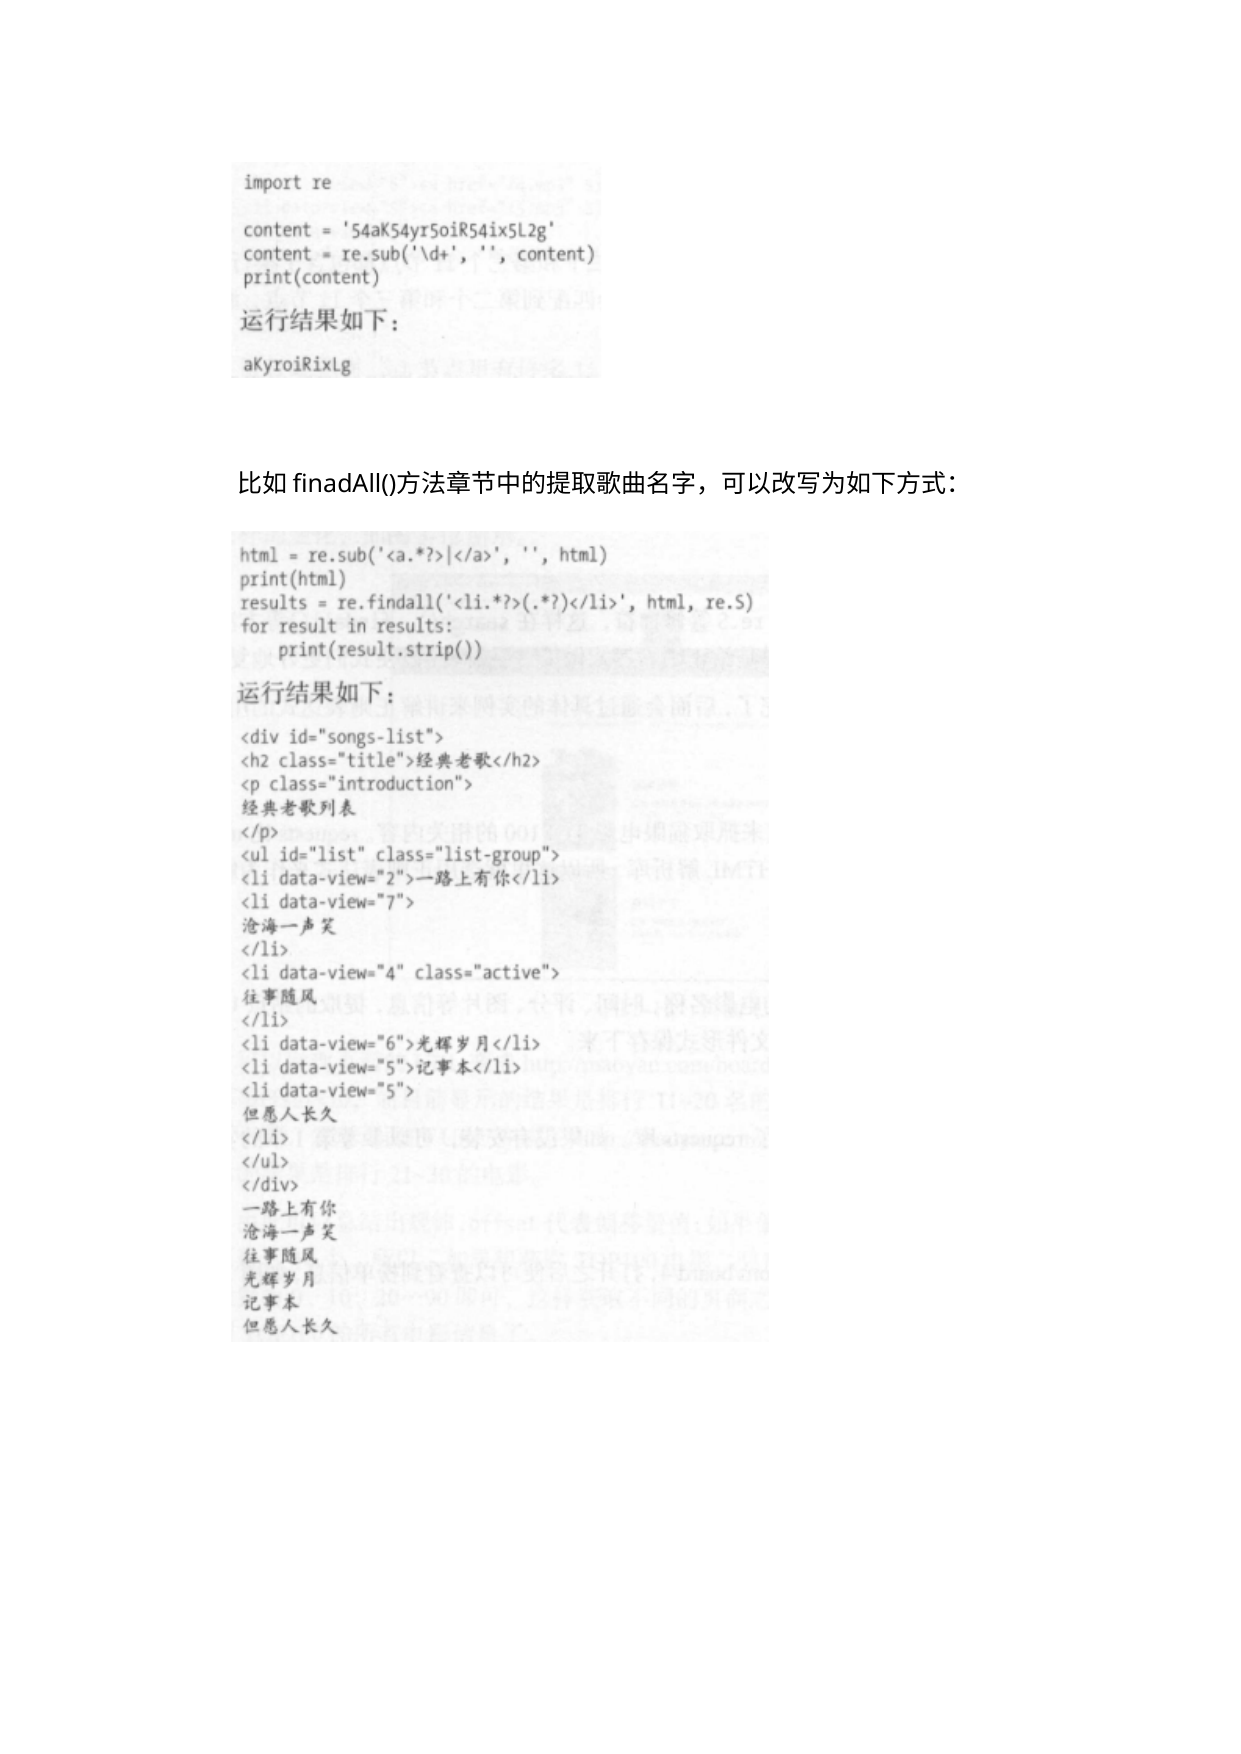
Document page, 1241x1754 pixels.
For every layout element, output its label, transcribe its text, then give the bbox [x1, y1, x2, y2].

text 比如finadAll()方法章节中的提取歌曲名字，可以改写为如下方式： [187, 449, 1053, 514]
picture [231, 531, 769, 1342]
picture [231, 162, 602, 378]
